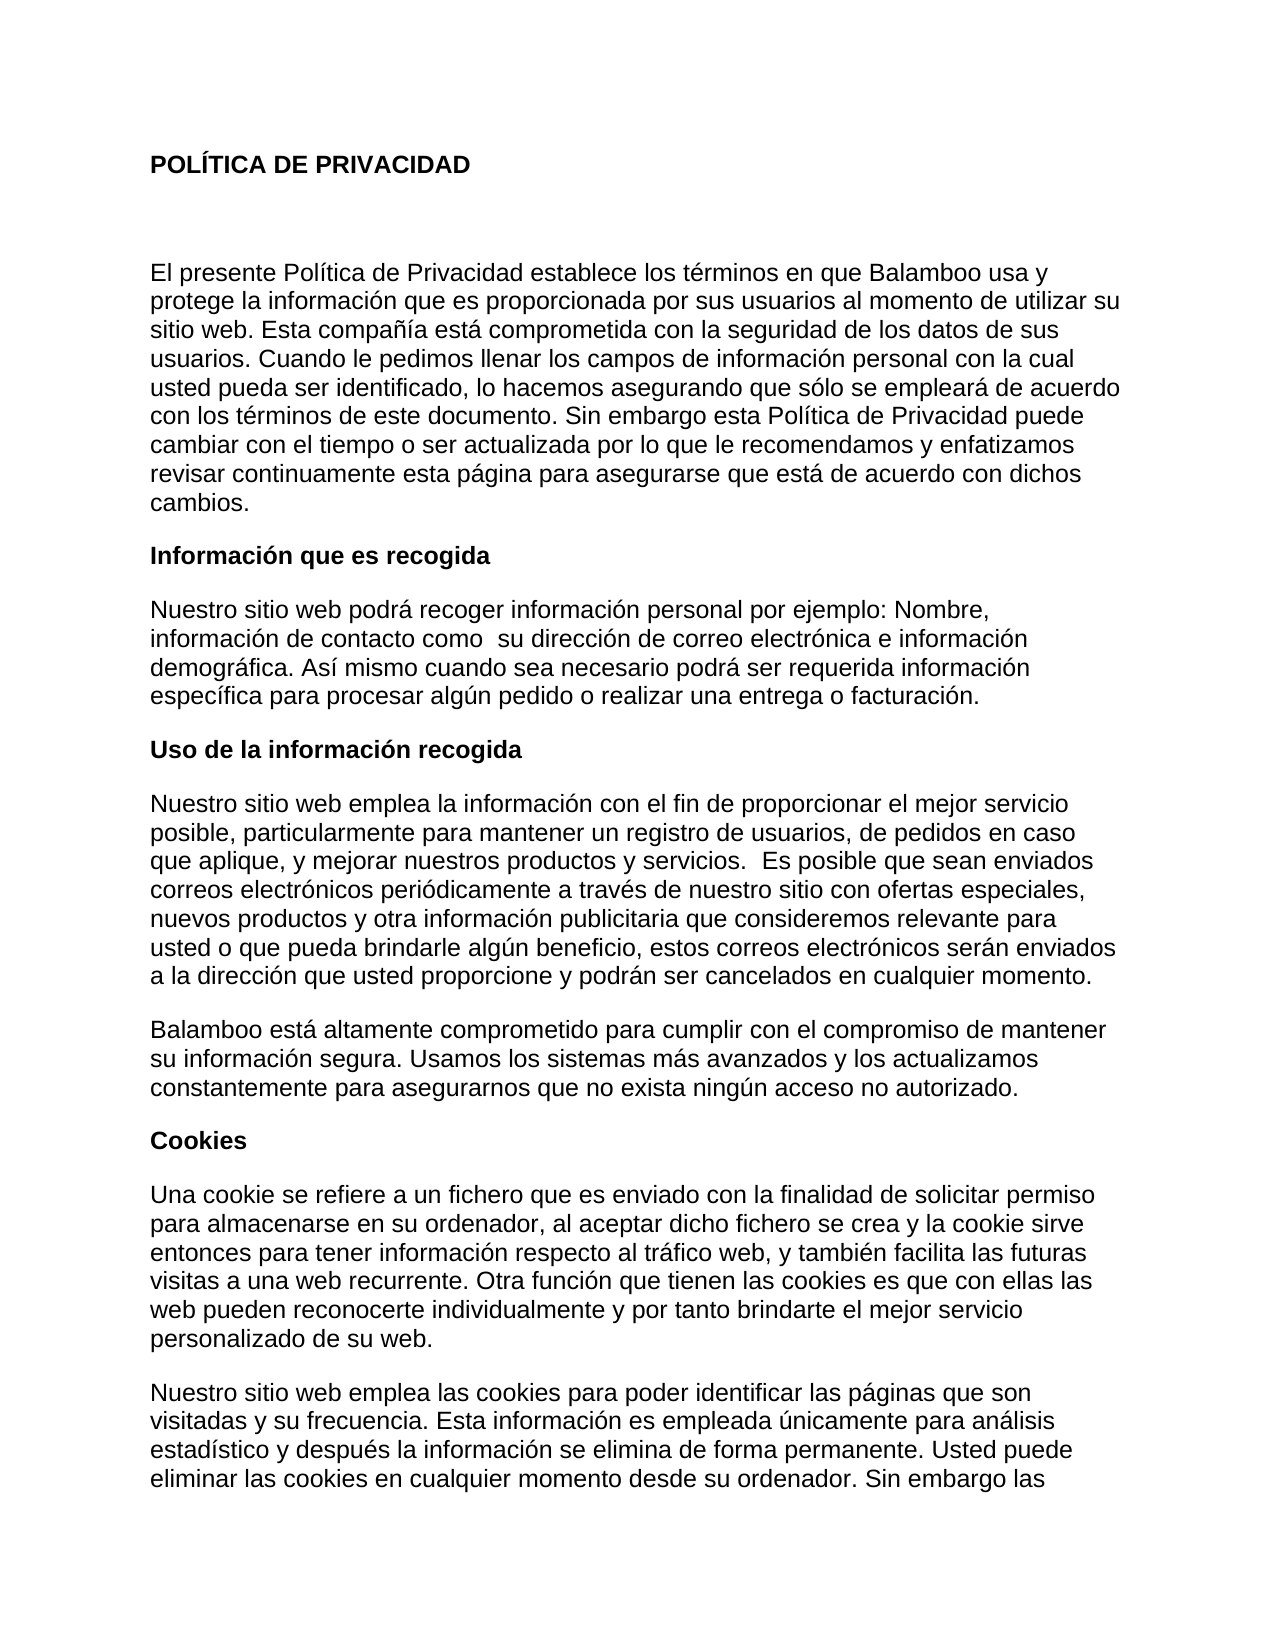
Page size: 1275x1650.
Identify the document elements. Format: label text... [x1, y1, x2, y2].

text Nuestro sitio web emplea la información con el fin de proporcionar el mejor servicio posible, particularmente para mantener un registro de usuarios, de pedidos en caso que aplique, y mejorar nuestros productos y servicios. Es posible que sean enviados correos electrónicos periódicamente a través de nuestro sitio con ofertas especiales, nuevos productos y otra información publicitaria que consideremos relevante para usted o que pueda brindarle algún beneficio, estos correos electrónicos serán enviados a la dirección que usted proporcione y podrán ser cancelados en cualquier momento. [150, 789, 1125, 990]
text Nuestro sitio web podrá recoger información personal por ejemplo: Nombre, información de contacto como su dirección de correo electrónica e información demográfica. Así mismo cuando sea necesario podrá ser requerida información específica para procesar algún pedido o realizar una entrega o facturación. [150, 595, 1125, 710]
text Uso de la información recogida [150, 735, 1125, 764]
text Balamboo está altamente comprometido para cumplir con el compromiso de mantener su información segura. Usamos los sistemas más avanzados y los actualizamos constantemente para asegurarnos que no exista ningún acceso no autorizado. [150, 1015, 1125, 1101]
text El presente Política de Privacidad establece los términos en que Balamboo usa y protege la información que es proporcionada por sus usuarios al momento de utilizar su sitio web. Esta compañía está comprometida con la seguridad de los datos de sus usuarios. Cuando le pedimos llenar los campos de información personal con la cual usted pueda ser identificado, lo hacemos asegurando que sólo se empleará de acuerdo con los términos de este documento. Sin embargo esta Política de Privacidad puede cambiar con el tiempo o ser actualizada por lo que le recomendamos y enfatizamos revisar continuamente esta página para asegurarse que está de acuerdo con dichos cambios. [150, 257, 1125, 516]
text Información que es recogida [150, 541, 1125, 570]
text Una cookie se refiere a un fichero que es enviado con la finalidad de solicitar permiso para almacenarse en su ordenador, al aceptar dicho fichero se crea y la cookie sirve entonces para tener información respecto al tráfico web, y también facilita las futuras visitas a una web recurrente. Otra función que tienen las cookies es que con ellas las web pueden reconocerte individualmente y por tanto brindarte el mejor servicio personalizado de su web. [150, 1180, 1125, 1352]
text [150, 1377, 1125, 1492]
text Cookies [150, 1126, 1125, 1155]
text POLÍTICA DE PRIVACIDAD [150, 150, 1125, 179]
